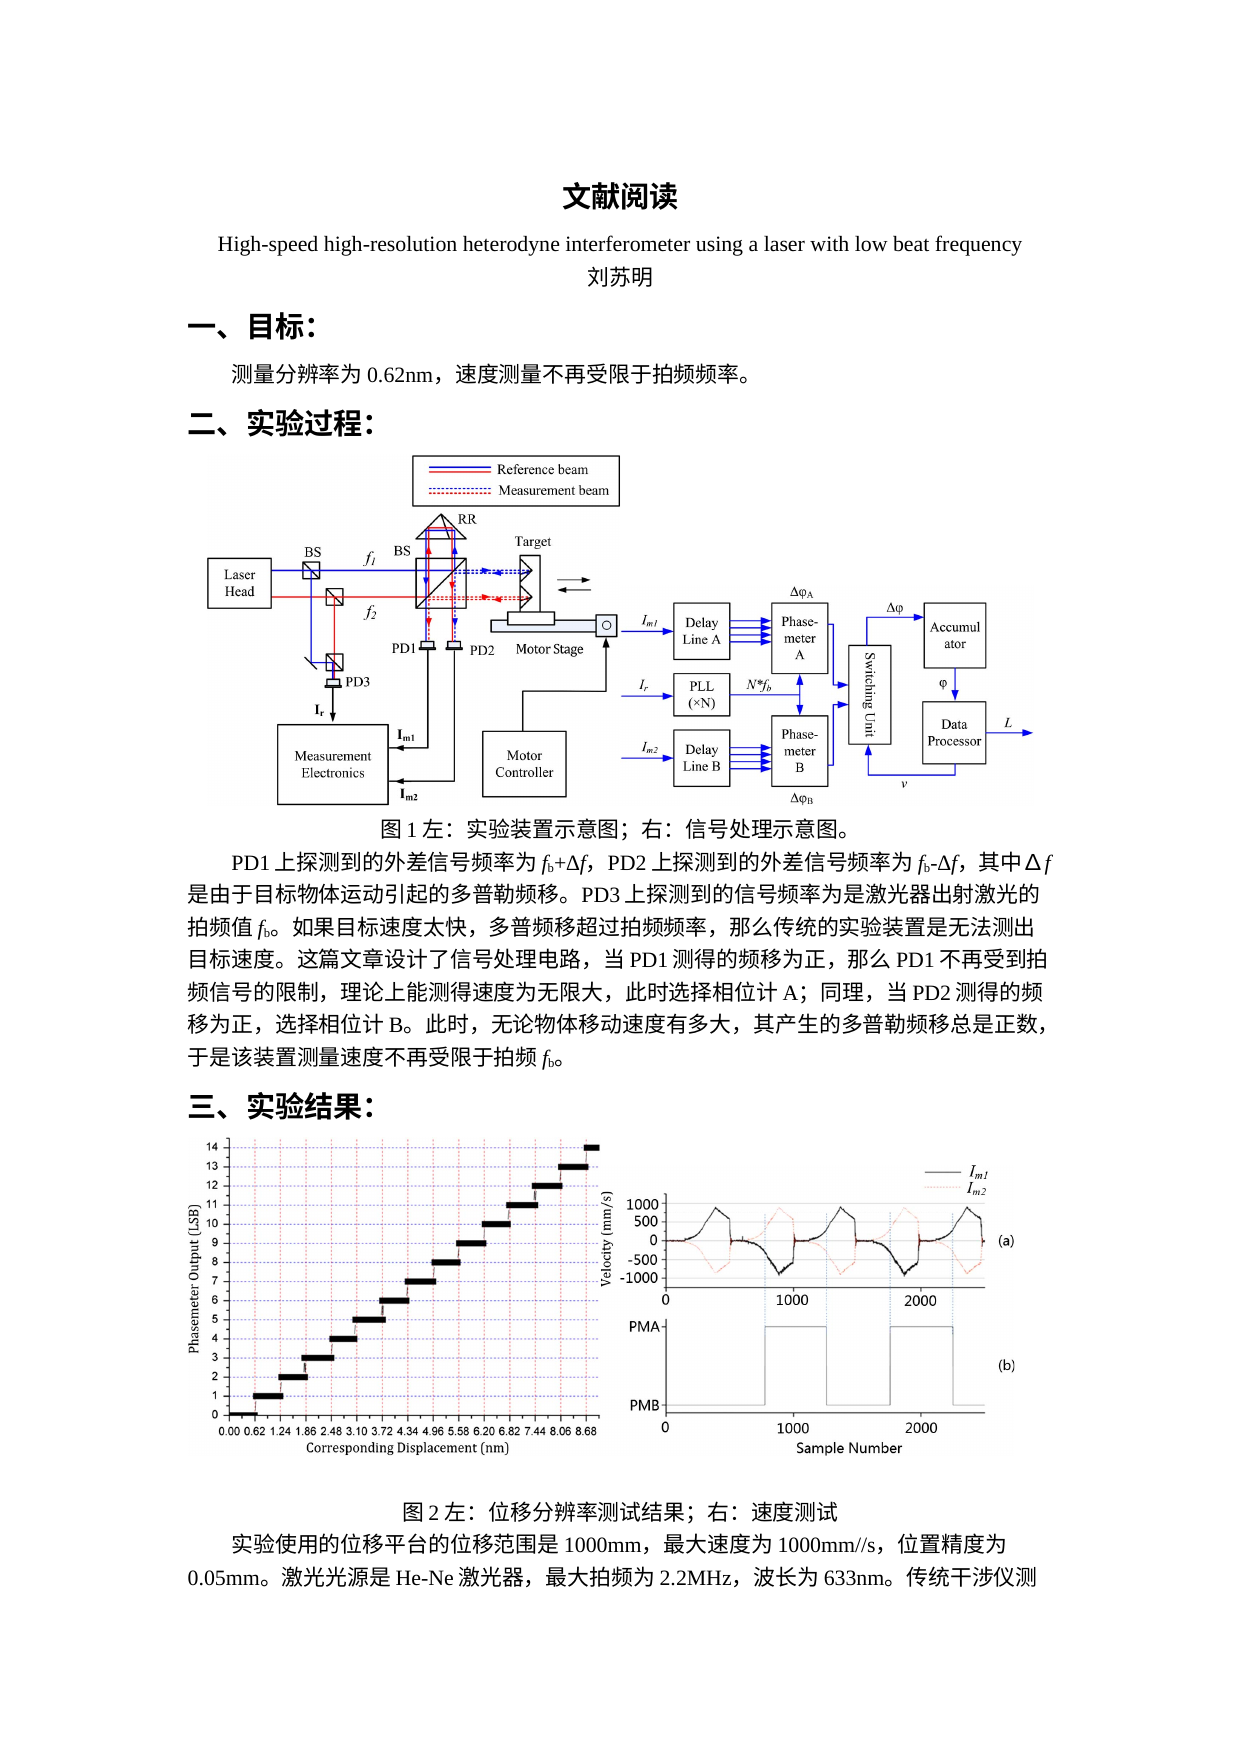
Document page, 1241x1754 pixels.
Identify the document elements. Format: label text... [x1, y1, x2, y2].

text 二、实验过程： [187, 389, 1053, 454]
text 文献阅读 [187, 162, 1053, 227]
text 图1 左：实验装置示意图；右：信号处理示意图。 [187, 812, 1053, 844]
text 三、实验结果： [187, 1072, 1053, 1137]
text 一、目标： [187, 292, 1053, 357]
picture [206, 454, 1034, 806]
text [187, 1527, 1053, 1592]
text PD1上探测到的外差信号频率为fb+∆f，PD2上探测到的外差信号频率为fb-∆f，其中∆f是由于目标物体运动引起的多普勒频移。PD3上探测到的信号频率为是激光器出射激光的拍频值fb。如果目标速度太快，多普频移超过拍频频率，那么传统的实验装置是无法测出目标速度。这篇文章设计了信号处理电路，当PD1测得的频移为正，那么PD1不再受到拍频信号的限制，理论上能测得速度为无限大，此时选择相位计A；同理，当PD2测得的频移为正，选择相位计B。此时，无论物体移动速度有多大，其产生的多普勒频移总是正数，于是该装置测量速度不再受限于拍频fb。 [187, 844, 1053, 1072]
text 图2 左：位移分辨率测试结果；右：速度测试 [187, 1494, 1053, 1527]
picture [187, 1137, 1015, 1456]
text 测量分辨率为0.62nm，速度测量不再受限于拍频频率。 [187, 357, 1053, 389]
text 刘苏明 [187, 259, 1053, 292]
text High-speed high-resolution heterodyne interferometer using a laser with low beat frequency [187, 227, 1053, 259]
